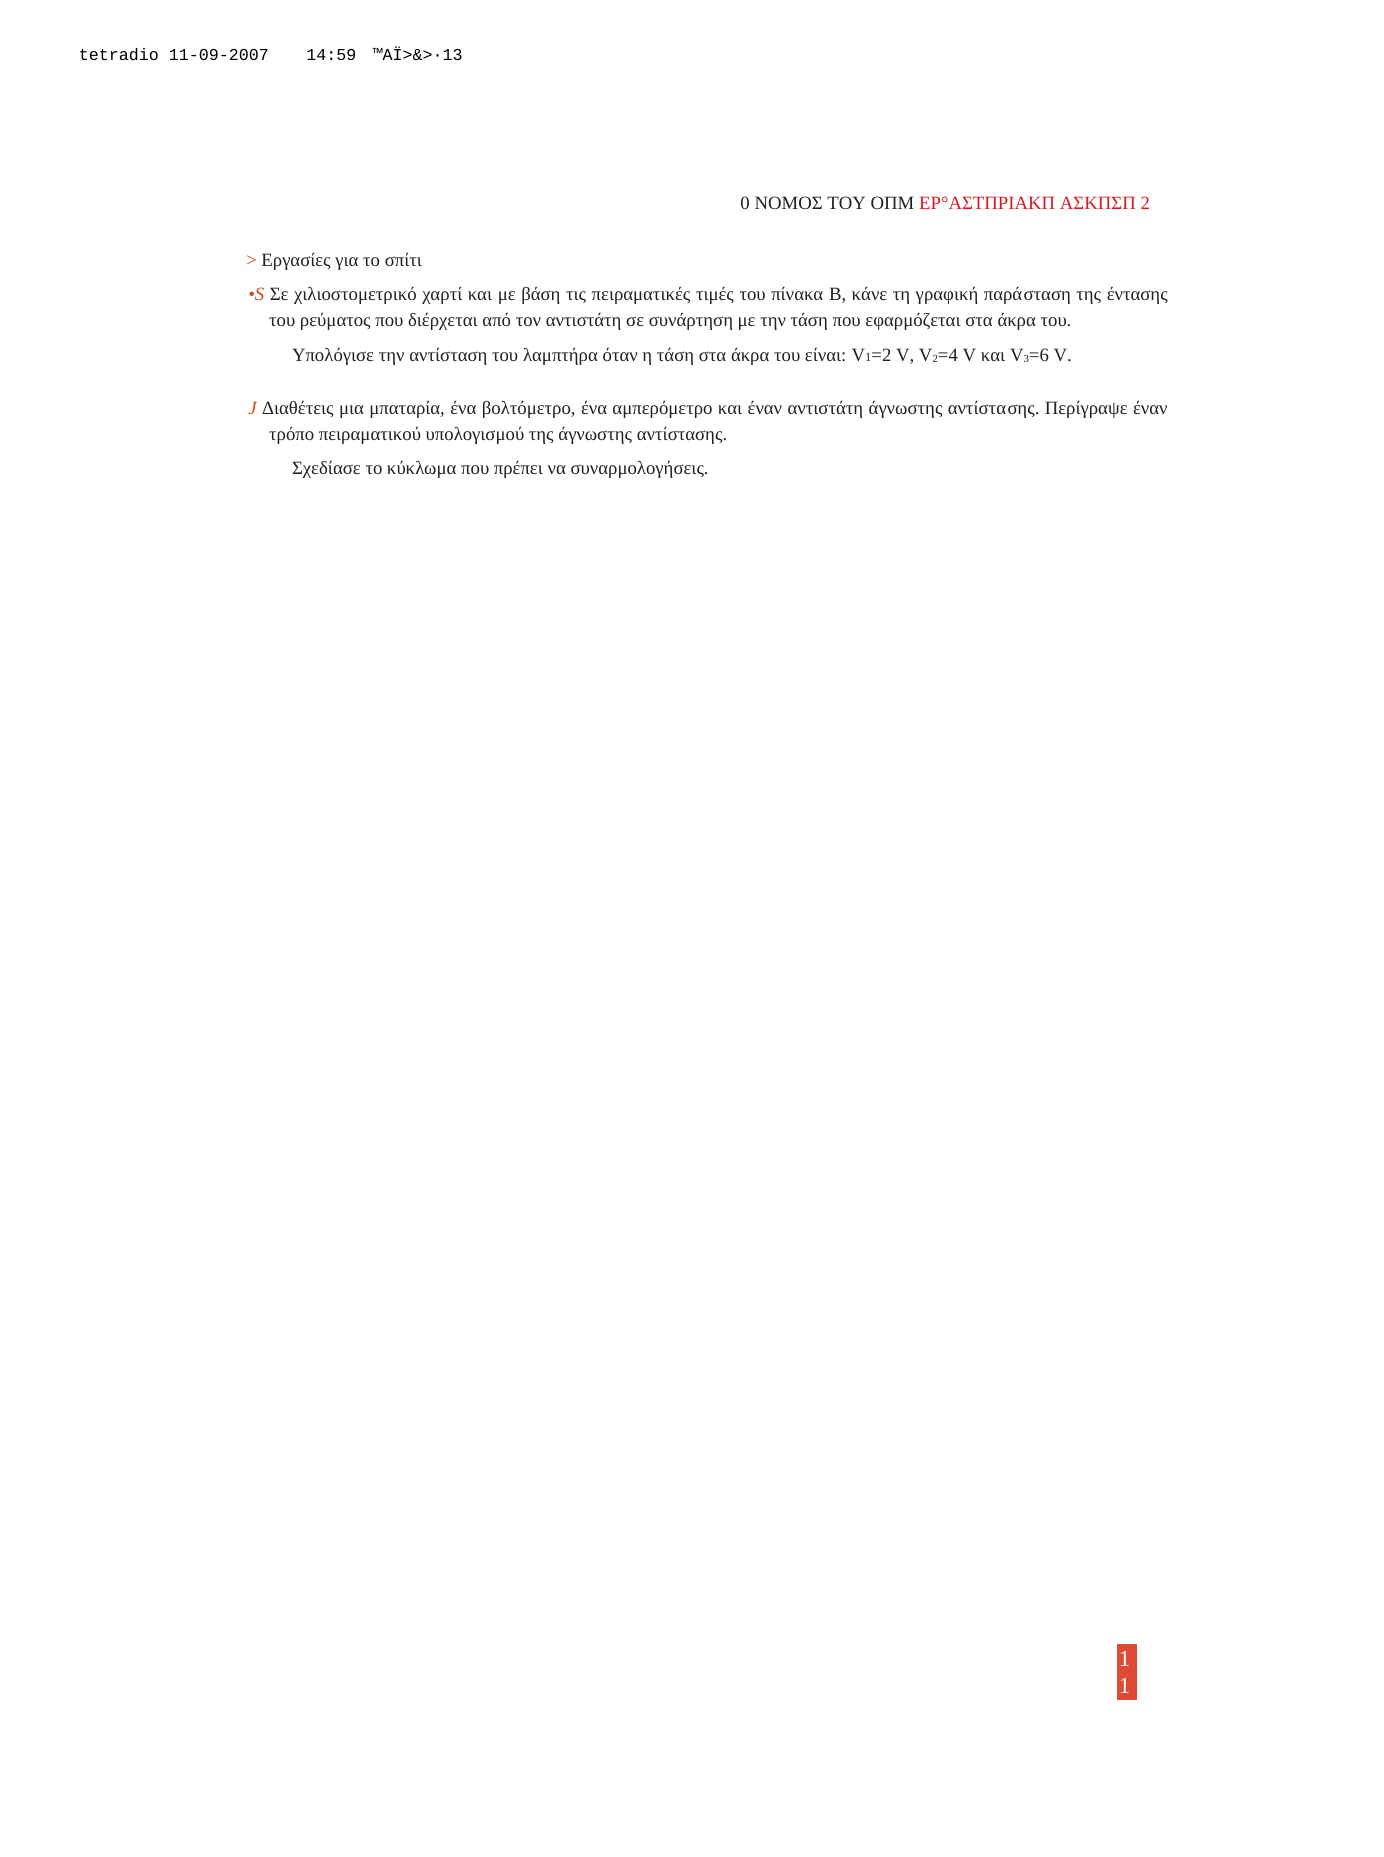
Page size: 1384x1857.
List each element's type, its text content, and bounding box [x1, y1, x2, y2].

text Υπολόγισε την αντίσταση του λαμπτήρα όταν η τάση στα άκρα του είναι: V1=2 V, V2=4 V και V3=6 V. [269, 344, 1168, 365]
text > Εργασίες για το σπίτι [165, 249, 1168, 271]
text •S Σε χιλιοστομετρικό χαρτί και με βάση τις πειραματικές τιμές του πίνακα Β, κάνε τη γραφική παράσταση της έντασης του ρεύματος που διέρχεται από τον αντιστάτη σε συνάρτηση με την τάση που εφαρμόζεται στα άκρα του. [248, 283, 1168, 331]
text Σχεδίασε το κύκλωμα που πρέπει να συναρμολογήσεις. [292, 457, 1168, 479]
text J Διαθέτεις μια μπαταρία, ένα βολτόμετρο, ένα αμπερόμετρο και έναν αντιστάτη άγνωστης αντίστασης. Περίγραψε έναν τρόπο πειραματικού υπολογισμού της άγνωστης αντίστασης. [248, 397, 1168, 444]
